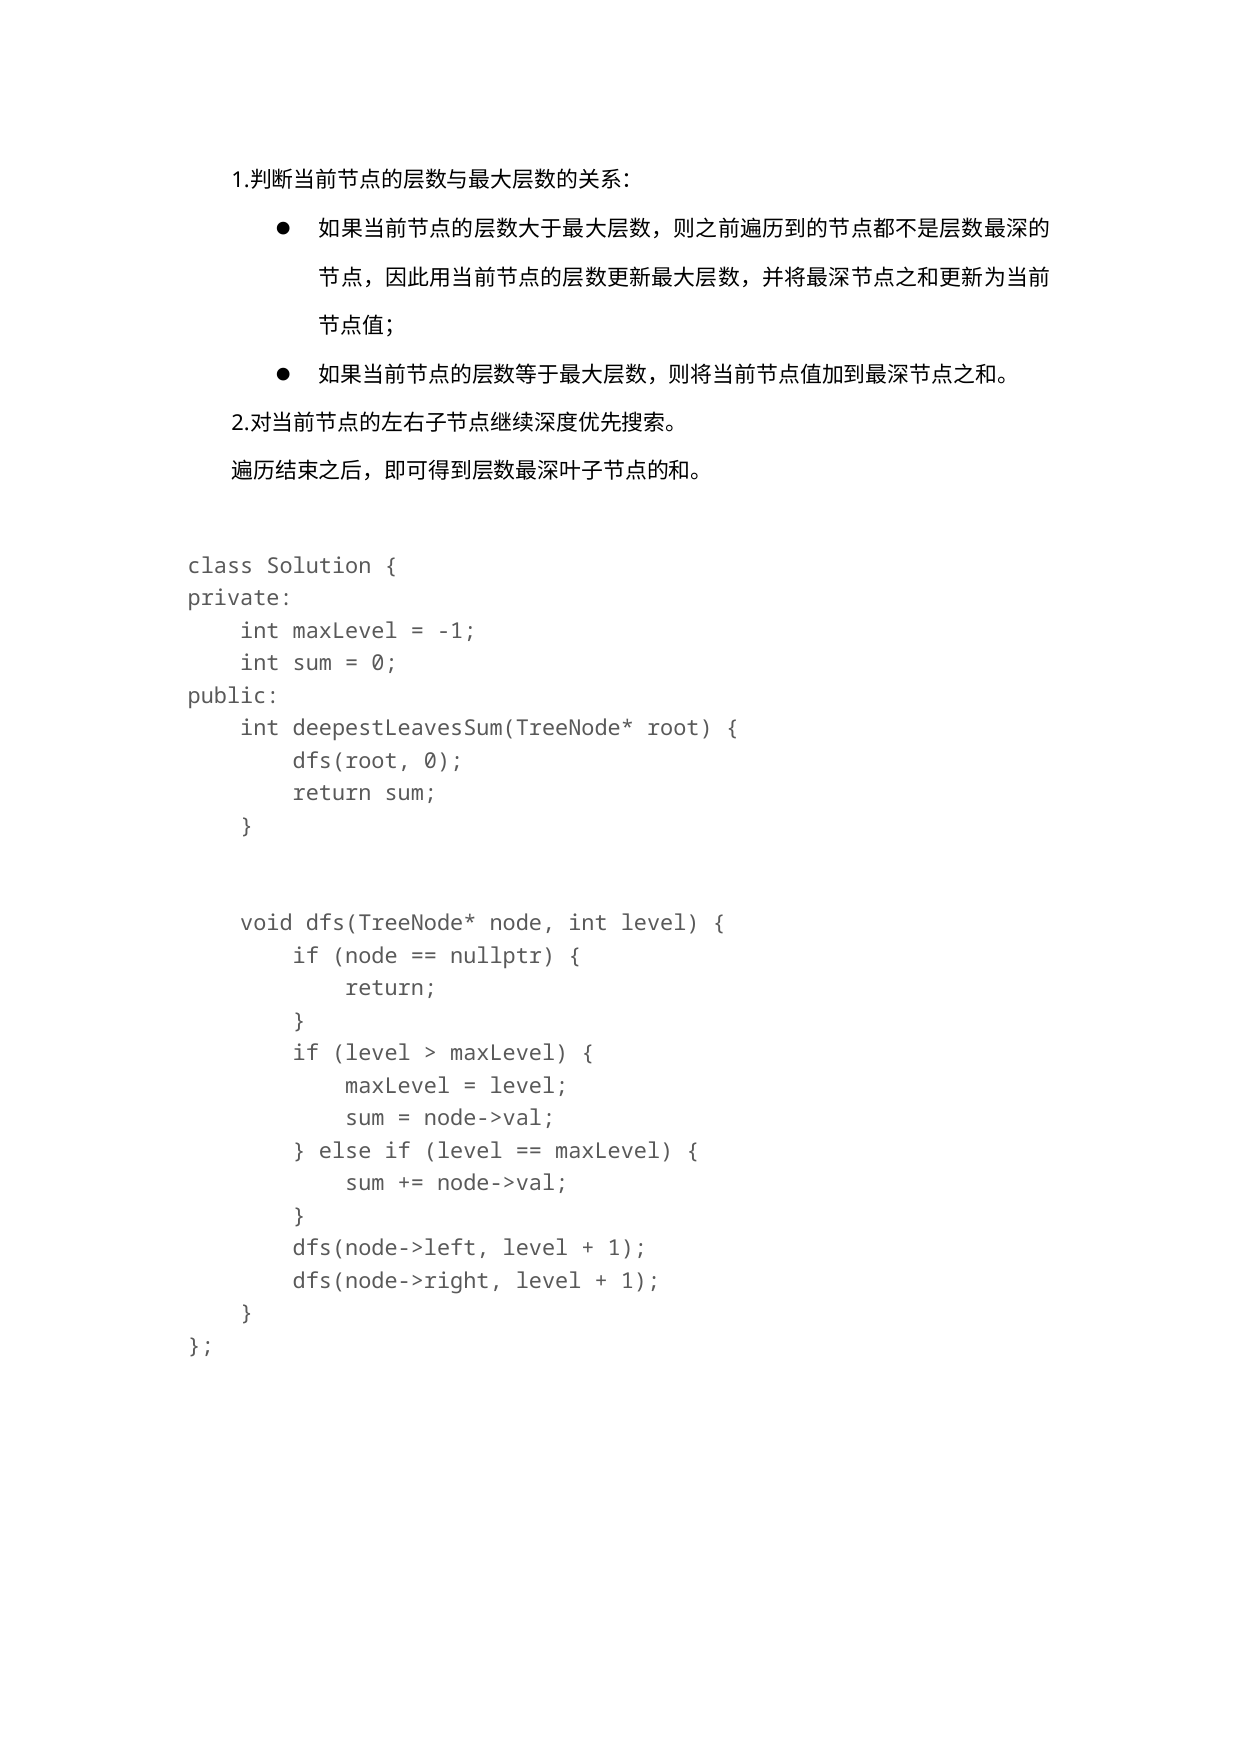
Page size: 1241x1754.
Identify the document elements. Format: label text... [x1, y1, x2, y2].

text dfs(root, 0); [187, 743, 1053, 776]
text } else if (level == maxLevel) { [187, 1133, 1053, 1166]
text sum = node->val; [187, 1101, 1053, 1133]
text int sum = 0; [187, 646, 1053, 678]
text } [187, 1198, 1053, 1231]
list 2.对当前节点的左右子节点继续深度优先搜索。 [187, 404, 1053, 437]
text if (node == nullptr) { [187, 938, 1053, 971]
text int maxLevel = -1; [187, 613, 1053, 646]
text maxLevel = level; [187, 1068, 1053, 1101]
text }; [187, 1328, 1053, 1361]
text return sum; [187, 776, 1053, 808]
text private: [187, 581, 1053, 613]
text } [187, 1296, 1053, 1328]
text if (level > maxLevel) { [187, 1036, 1053, 1068]
text return; [187, 971, 1053, 1003]
list 如果当前节点的层数大于最大层数，则之前遍历到的节点都不是层数最深的节点，因此用当前节点的层数更新最大层数，并将最深节点之和更新为当前节点值； [275, 210, 1053, 340]
text public: [187, 678, 1053, 711]
text dfs(node->right, level + 1); [187, 1263, 1053, 1296]
text void dfs(TreeNode* node, int level) { [187, 906, 1053, 938]
list 1.判断当前节点的层数与最大层数的关系： [187, 162, 1053, 194]
text dfs(node->left, level + 1); [187, 1231, 1053, 1263]
text int deepestLeavesSum(TreeNode* root) { [187, 711, 1053, 743]
text class Solution { [187, 548, 1053, 581]
list 如果当前节点的层数等于最大层数，则将当前节点值加到最深节点之和。 [275, 356, 1053, 389]
list 遍历结束之后，即可得到层数最深叶子节点的和。 [187, 453, 1053, 485]
text } [187, 808, 1053, 841]
text sum += node->val; [187, 1166, 1053, 1198]
text } [187, 1003, 1053, 1036]
